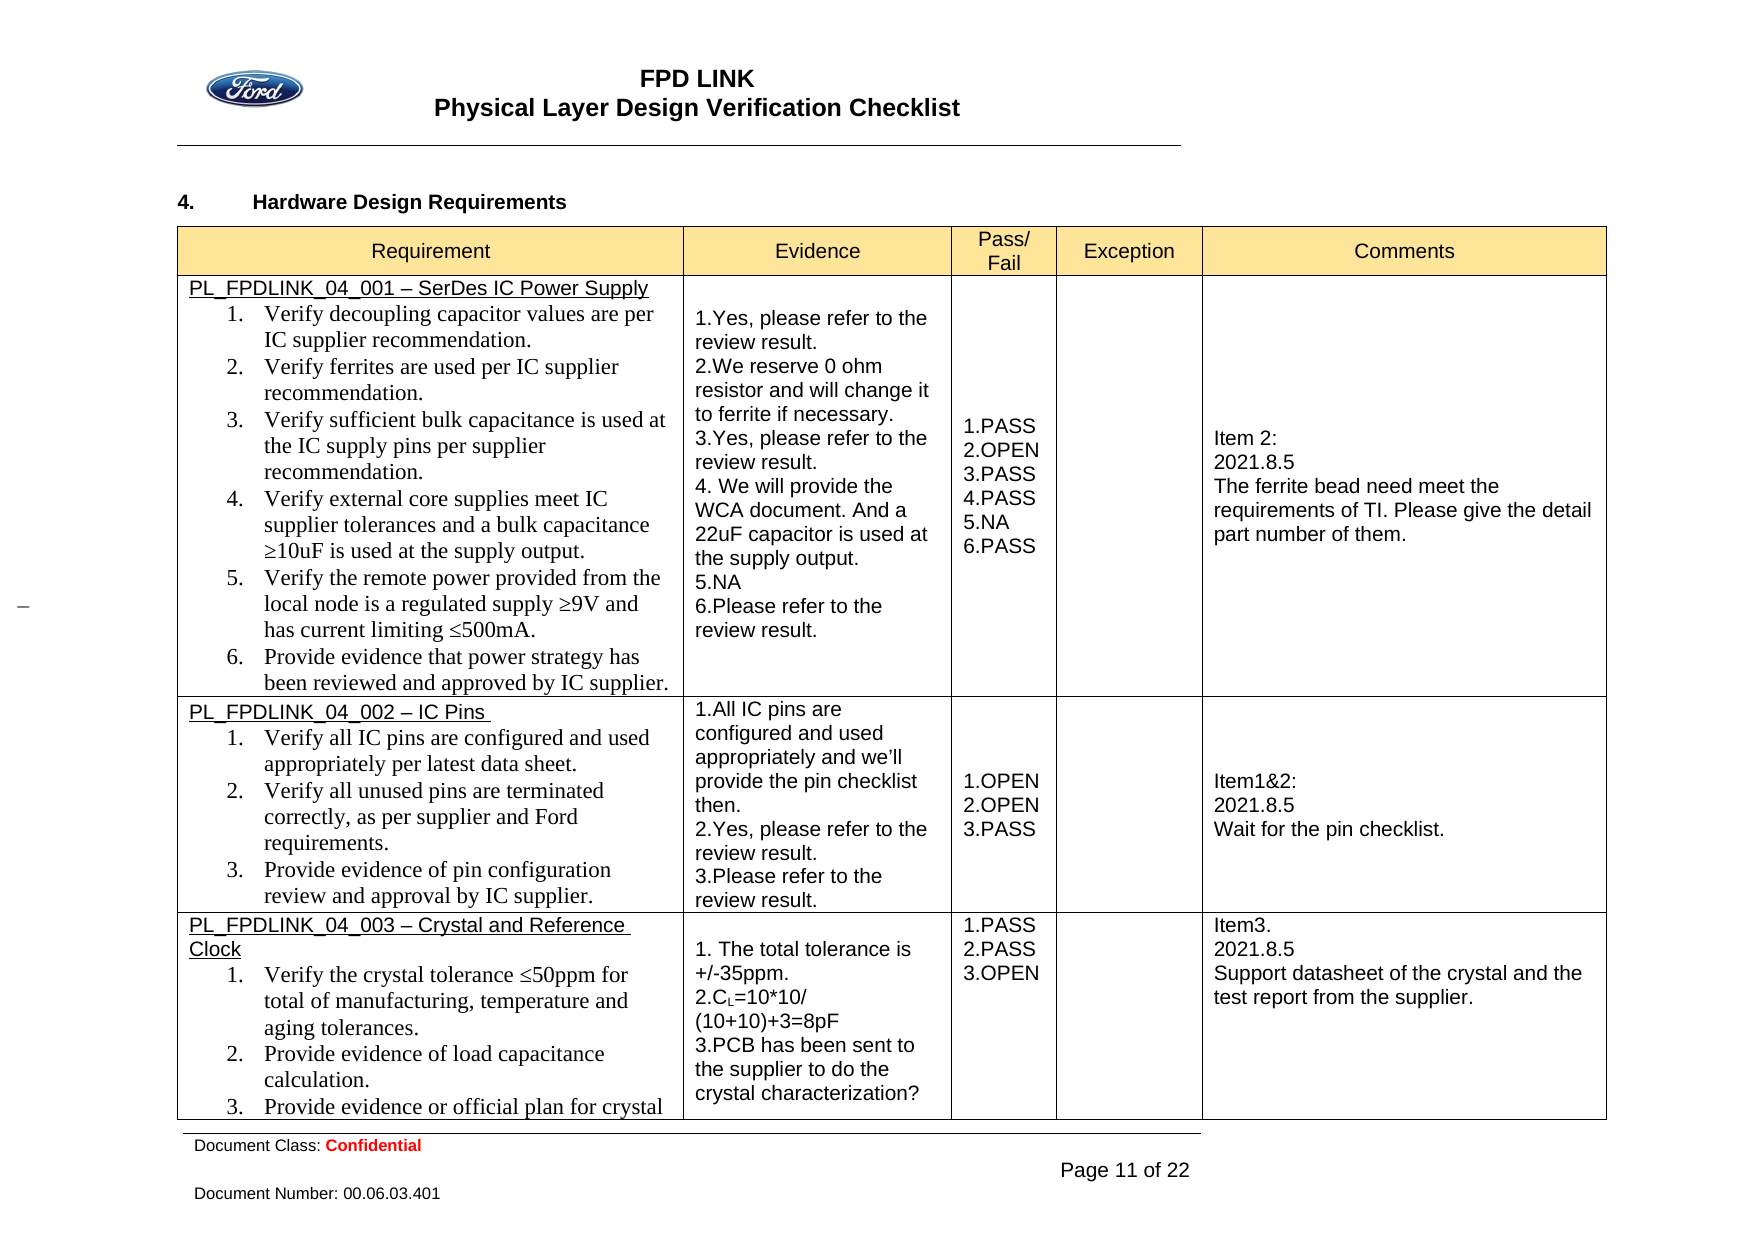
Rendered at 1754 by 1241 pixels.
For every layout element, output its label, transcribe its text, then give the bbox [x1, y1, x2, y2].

table_cell 1.All IC pins are configured and used appropriately and we’ll provide the pin checklist then. 2.Yes, please refer to the review result. 3.Please refer to the review result. [684, 697, 951, 912]
table_cell PL_FPDLINK_04_001 – SerDes IC Power Supply Verify decoupling capacitor values are per IC supplier recommendation. Verify ferrites are used per IC supplier recommendation. Verify sufficient bulk capacitance is used at the IC supply pins per supplier recommendation. Verify external core supplies meet IC supplier tolerances and a bulk capacitance ≥10uF is used at the supply output. Verify the remote power provided from the local node is a regulated supply ≥9V and has current limiting ≤500mA. Provide evidence that power strategy has been reviewed and approved by IC supplier. [178, 276, 683, 696]
table_cell 1.Yes, please refer to the review result. 2.We reserve 0 ohm resistor and will change it to ferrite if necessary. 3.Yes, please refer to the review result. 4. We will provide the WCA document. And a 22uF capacitor is used at the supply output. 5.NA 6.Please refer to the review result. [684, 276, 951, 696]
table_header Requirement [178, 227, 683, 275]
table_cell Item3. 2021.8.5 Support datasheet of the crystal and the test report from the supplier. [1203, 913, 1606, 1119]
table_cell 1.OPEN 2.OPEN 3.PASS [952, 697, 1056, 912]
table_header Comments [1203, 227, 1606, 275]
table_cell 1.PASS 2.PASS 3.OPEN [952, 913, 1056, 1119]
table_cell Item 2: 2021.8.5 The ferrite bead need meet the requirements of TI. Please give the detail part number of them. [1203, 276, 1606, 696]
table_cell Item1&2: 2021.8.5 Wait for the pin checklist. [1203, 697, 1606, 912]
subtitle Hardware Design Requirements [177, 190, 1606, 214]
table_header Evidence [684, 227, 951, 275]
table_cell 1. The total tolerance is +/-35ppm. 2.CL=10*10/(10+10)+3=8pF 3.PCB has been sent to the supplier to do the crystal characterization? [684, 913, 951, 1119]
table_header Pass/Fail [952, 227, 1056, 275]
table_cell 1.PASS 2.OPEN 3.PASS 4.PASS 5.NA 6.PASS [952, 276, 1056, 696]
picture [194, 58, 315, 119]
table_cell [1057, 913, 1202, 1119]
table_cell PL_FPDLINK_04_002 – IC Pins Verify all IC pins are configured and used appropriately per latest data sheet. Verify all unused pins are terminated correctly, as per supplier and Ford requirements. Provide evidence of pin configuration review and approval by IC supplier. [178, 697, 683, 912]
table_header Exception [1057, 227, 1202, 275]
table_cell [1057, 697, 1202, 912]
table_cell [1057, 276, 1202, 696]
